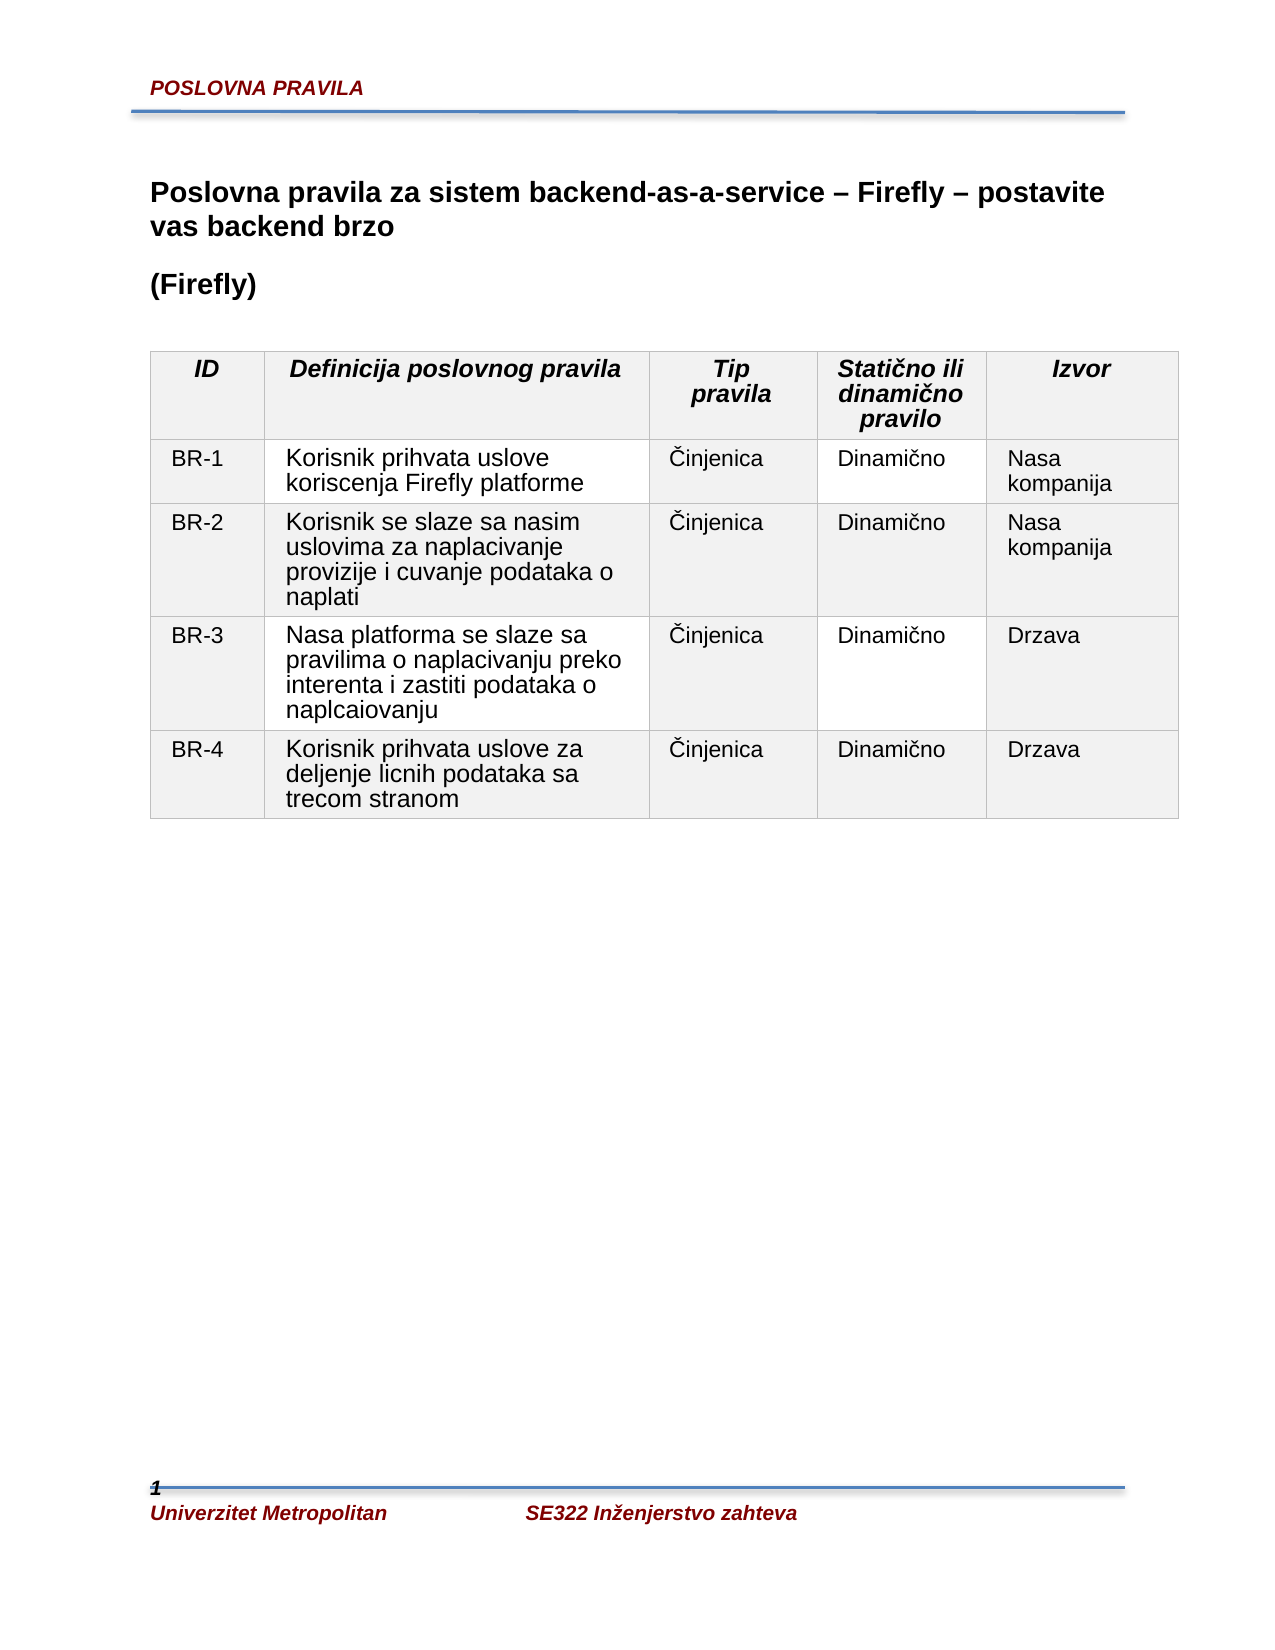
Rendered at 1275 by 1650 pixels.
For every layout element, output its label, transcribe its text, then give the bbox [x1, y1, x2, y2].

table_cell Dinamično [818, 617, 986, 730]
table_cell BR-1 [151, 440, 264, 503]
table_header ID [151, 352, 264, 439]
table_cell Nasa kompanija [987, 440, 1178, 503]
table_cell Činjenica [650, 731, 817, 818]
table_cell Nasa kompanija [987, 504, 1178, 616]
table_cell Činjenica [650, 617, 817, 730]
table_header Izvor [987, 352, 1178, 439]
table_cell Dinamično [818, 440, 986, 503]
table_cell Korisnik se slaze sa nasim uslovima za naplacivanje provizije i cuvanje podataka o naplati [265, 504, 649, 616]
table_cell Korisnik prihvata uslove za deljenje licnih podataka sa trecom stranom [265, 731, 649, 818]
table_cell BR-2 [151, 504, 264, 616]
table_cell BR-4 [151, 731, 264, 818]
table_cell Nasa platforma se slaze sa pravilima o naplacivanju preko interenta i zastiti podataka o naplcaiovanju [265, 617, 649, 730]
subtitle Poslovna pravila za sistem backend-as-a-service – Firefly – postavite vas backend brzo [150, 175, 1125, 242]
table_cell Činjenica [650, 440, 817, 503]
table_cell BR-3 [151, 617, 264, 730]
table_header Statično ili dinamično pravilo [818, 352, 986, 439]
subtitle (Firefly) [150, 267, 1125, 301]
table_cell Dinamično [818, 504, 986, 616]
table_header Tip pravila [650, 352, 817, 439]
table_cell Drzava [987, 617, 1178, 730]
table_cell Drzava [987, 731, 1178, 818]
table_cell Korisnik prihvata uslove koriscenja Firefly platforme [265, 440, 649, 503]
table_cell Dinamično [818, 731, 986, 818]
table_header Definicija poslovnog pravila [265, 352, 649, 439]
table_cell Činjenica [650, 504, 817, 616]
